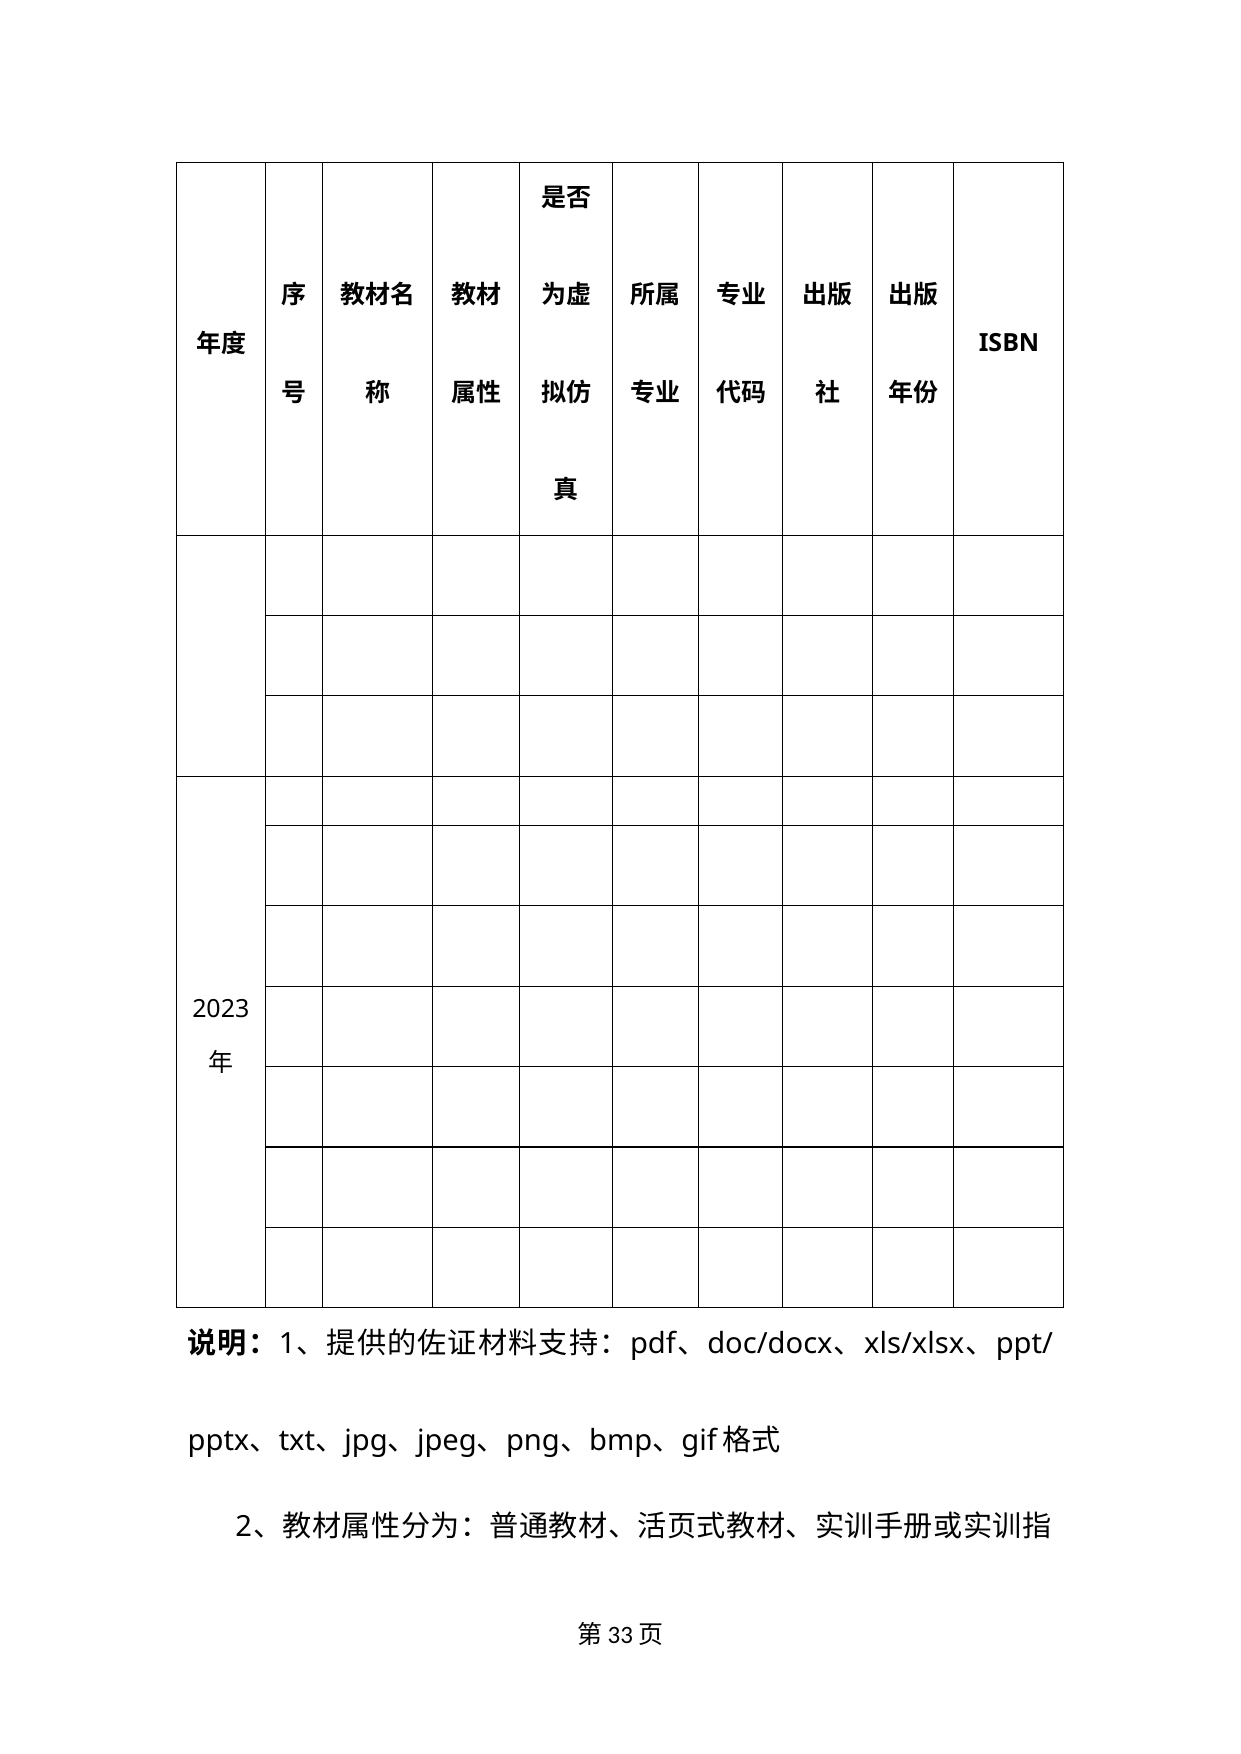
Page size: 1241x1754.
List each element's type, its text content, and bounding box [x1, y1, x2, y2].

table_cell [783, 1228, 872, 1307]
table_cell [783, 987, 872, 1066]
text 说明：1、提供的佐证材料支持：pdf、doc/docx、xls/xlsx、ppt/pptx、txt、jpg、jpeg、png、bmp、gif格式 [187, 1308, 1053, 1471]
table_cell [433, 1067, 519, 1146]
table_cell [613, 1228, 698, 1307]
table_cell [873, 1228, 953, 1307]
table_cell [323, 777, 432, 825]
table_cell [954, 1067, 1063, 1146]
table_cell [954, 906, 1063, 986]
table_cell [873, 1067, 953, 1146]
table_cell [266, 696, 322, 776]
table_cell [323, 1067, 432, 1146]
table_header 专业代码 [699, 163, 782, 535]
table_cell [520, 777, 612, 825]
table_cell [323, 536, 432, 615]
table_cell [520, 826, 612, 905]
table_cell [323, 1228, 432, 1307]
table_cell [266, 1148, 322, 1227]
table_cell [699, 616, 782, 695]
table_cell [266, 536, 322, 615]
table_cell [699, 906, 782, 986]
table_cell [613, 906, 698, 986]
table_cell [954, 987, 1063, 1066]
table_cell [433, 1228, 519, 1307]
table_cell [433, 906, 519, 986]
table_cell [954, 616, 1063, 695]
table_header 年度 [177, 163, 265, 535]
table_cell [520, 696, 612, 776]
table_cell [699, 1067, 782, 1146]
table_cell [266, 826, 322, 905]
table_cell [266, 777, 322, 825]
table_cell [954, 777, 1063, 825]
table_cell [266, 616, 322, 695]
table_cell [520, 1148, 612, 1227]
table_cell [613, 777, 698, 825]
table_cell [266, 987, 322, 1066]
table_cell [954, 1228, 1063, 1307]
table_cell [954, 1148, 1063, 1227]
table_cell [613, 826, 698, 905]
table_cell [323, 616, 432, 695]
table_cell [433, 1148, 519, 1227]
table_cell [520, 536, 612, 615]
table_cell [783, 536, 872, 615]
table_cell [699, 696, 782, 776]
table_cell [323, 987, 432, 1066]
table_cell [783, 1067, 872, 1146]
table_cell [873, 696, 953, 776]
table_cell [433, 696, 519, 776]
table_cell [613, 616, 698, 695]
table_cell [433, 826, 519, 905]
table_cell [783, 1148, 872, 1227]
table_header 教材属性 [433, 163, 519, 535]
table_cell [323, 906, 432, 986]
table_cell [433, 987, 519, 1066]
table_header 所属专业 [613, 163, 698, 535]
table_cell [323, 696, 432, 776]
table_cell [873, 536, 953, 615]
table_cell [783, 906, 872, 986]
table_cell [433, 777, 519, 825]
table_cell [613, 696, 698, 776]
table_cell [873, 616, 953, 695]
table_cell [266, 1067, 322, 1146]
table_cell [323, 826, 432, 905]
table_cell [520, 1228, 612, 1307]
table_cell [699, 1148, 782, 1227]
table_cell [699, 826, 782, 905]
table_cell [954, 826, 1063, 905]
table_header 教材名称 [323, 163, 432, 535]
table_cell [520, 616, 612, 695]
table_header 出版年份 [873, 163, 953, 535]
table_cell [520, 987, 612, 1066]
table_cell [873, 777, 953, 825]
table_cell [266, 1228, 322, 1307]
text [187, 1492, 1053, 1557]
table_header 序号 [266, 163, 322, 535]
table_cell [323, 1148, 432, 1227]
table_header 出版社 [783, 163, 872, 535]
table_cell [873, 906, 953, 986]
table_cell [433, 536, 519, 615]
table_cell [433, 616, 519, 695]
table_cell [699, 536, 782, 615]
table_cell [613, 536, 698, 615]
table_cell [873, 826, 953, 905]
table_cell [783, 696, 872, 776]
table_cell [873, 1148, 953, 1227]
table_cell [520, 1067, 612, 1146]
table_cell 2023年 [177, 777, 265, 1307]
table_cell [613, 1148, 698, 1227]
table_cell [783, 616, 872, 695]
table_cell [520, 906, 612, 986]
table_cell [783, 826, 872, 905]
table_cell [783, 777, 872, 825]
table_cell [613, 987, 698, 1066]
table_cell [699, 777, 782, 825]
table_cell [954, 696, 1063, 776]
table_cell [613, 1067, 698, 1146]
table_cell [699, 987, 782, 1066]
table_cell [266, 906, 322, 986]
table_cell [699, 1228, 782, 1307]
table_header 是否为虚拟仿真 [520, 163, 612, 535]
table_cell [954, 536, 1063, 615]
table_cell [873, 987, 953, 1066]
table_header ISBN [954, 163, 1063, 535]
